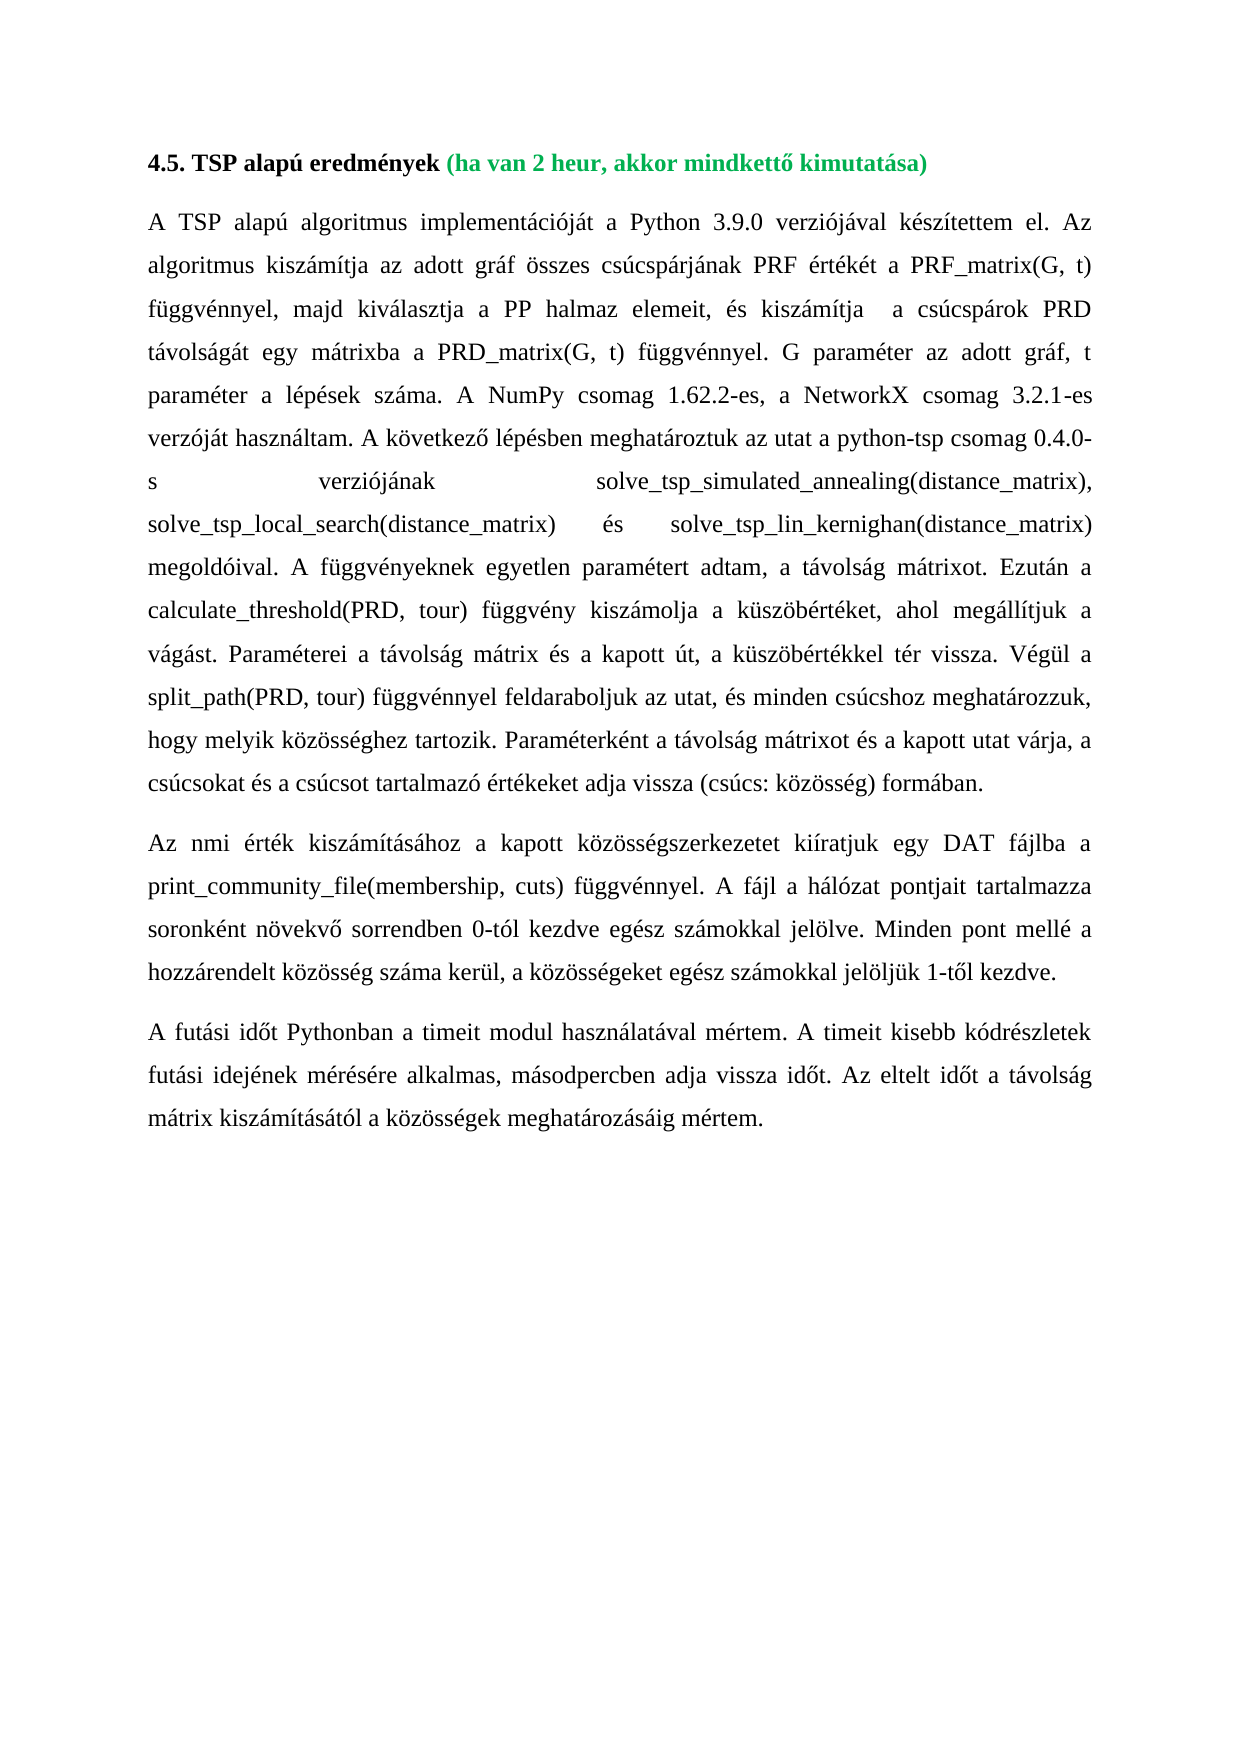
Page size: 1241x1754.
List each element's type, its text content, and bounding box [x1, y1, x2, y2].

text Az nmi érték kiszámításához a kapott közösségszerkezetet kiíratjuk egy DAT fájlba a print_community_file(membership, cuts) függvénnyel. A fájl a hálózat pontjait tartalmazza soronként növekvő sorrendben 0-tól kezdve egész számokkal jelölve. Minden pont mellé a hozzárendelt közösség száma kerül, a közösségeket egész számokkal jelöljük 1-től kezdve. [148, 828, 1093, 986]
text A futási időt Pythonban a timeit modul használatával mértem. A timeit kisebb kódrészletek futási idejének mérésére alkalmas, másodpercben adja vissza időt. Az eltelt időt a távolság mátrix kiszámításától a közösségek meghatározásáig mértem. [148, 1017, 1093, 1132]
text 4.5. TSP alapú eredmények (ha van 2 heur, akkor mindkettő kimutatása) [148, 148, 1093, 176]
text A TSP alapú algoritmus implementációját a Python 3.9.0 verziójával készítettem el. Az algoritmus kiszámítja az adott gráf összes csúcspárjának PRF értékét a PRF_matrix(G, t) függvénnyel, majd kiválasztja a PP halmaz elemeit, és kiszámítja a csúcspárok PRD távolságát egy mátrixba a PRD_matrix(G, t) függvénnyel. G paraméter az adott gráf, t paraméter a lépések száma. A NumPy csomag 1.62.2-es, a NetworkX csomag 3.2.1-es verzóját használtam. A következő lépésben meghatároztuk az utat a python-tsp csomag 0.4.0-s verziójának solve_tsp_simulated_annealing(distance_matrix), solve_tsp_local_search(distance_matrix) és solve_tsp_lin_kernighan(distance_matrix) megoldóival. A függvényeknek egyetlen paramétert adtam, a távolság mátrixot. Ezután a calculate_threshold(PRD, tour) függvény kiszámolja a küszöbértéket, ahol megállítjuk a vágást. Paraméterei a távolság mátrix és a kapott út, a küszöbértékkel tér vissza. Végül a split_path(PRD, tour) függvénnyel feldaraboljuk az utat, és minden csúcshoz meghatározzuk, hogy melyik közösséghez tartozik. Paraméterként a távolság mátrixot és a kapott utat várja, a csúcsokat és a csúcsot tartalmazó értékeket adja vissza (csúcs: közösség) formában. [148, 207, 1093, 797]
